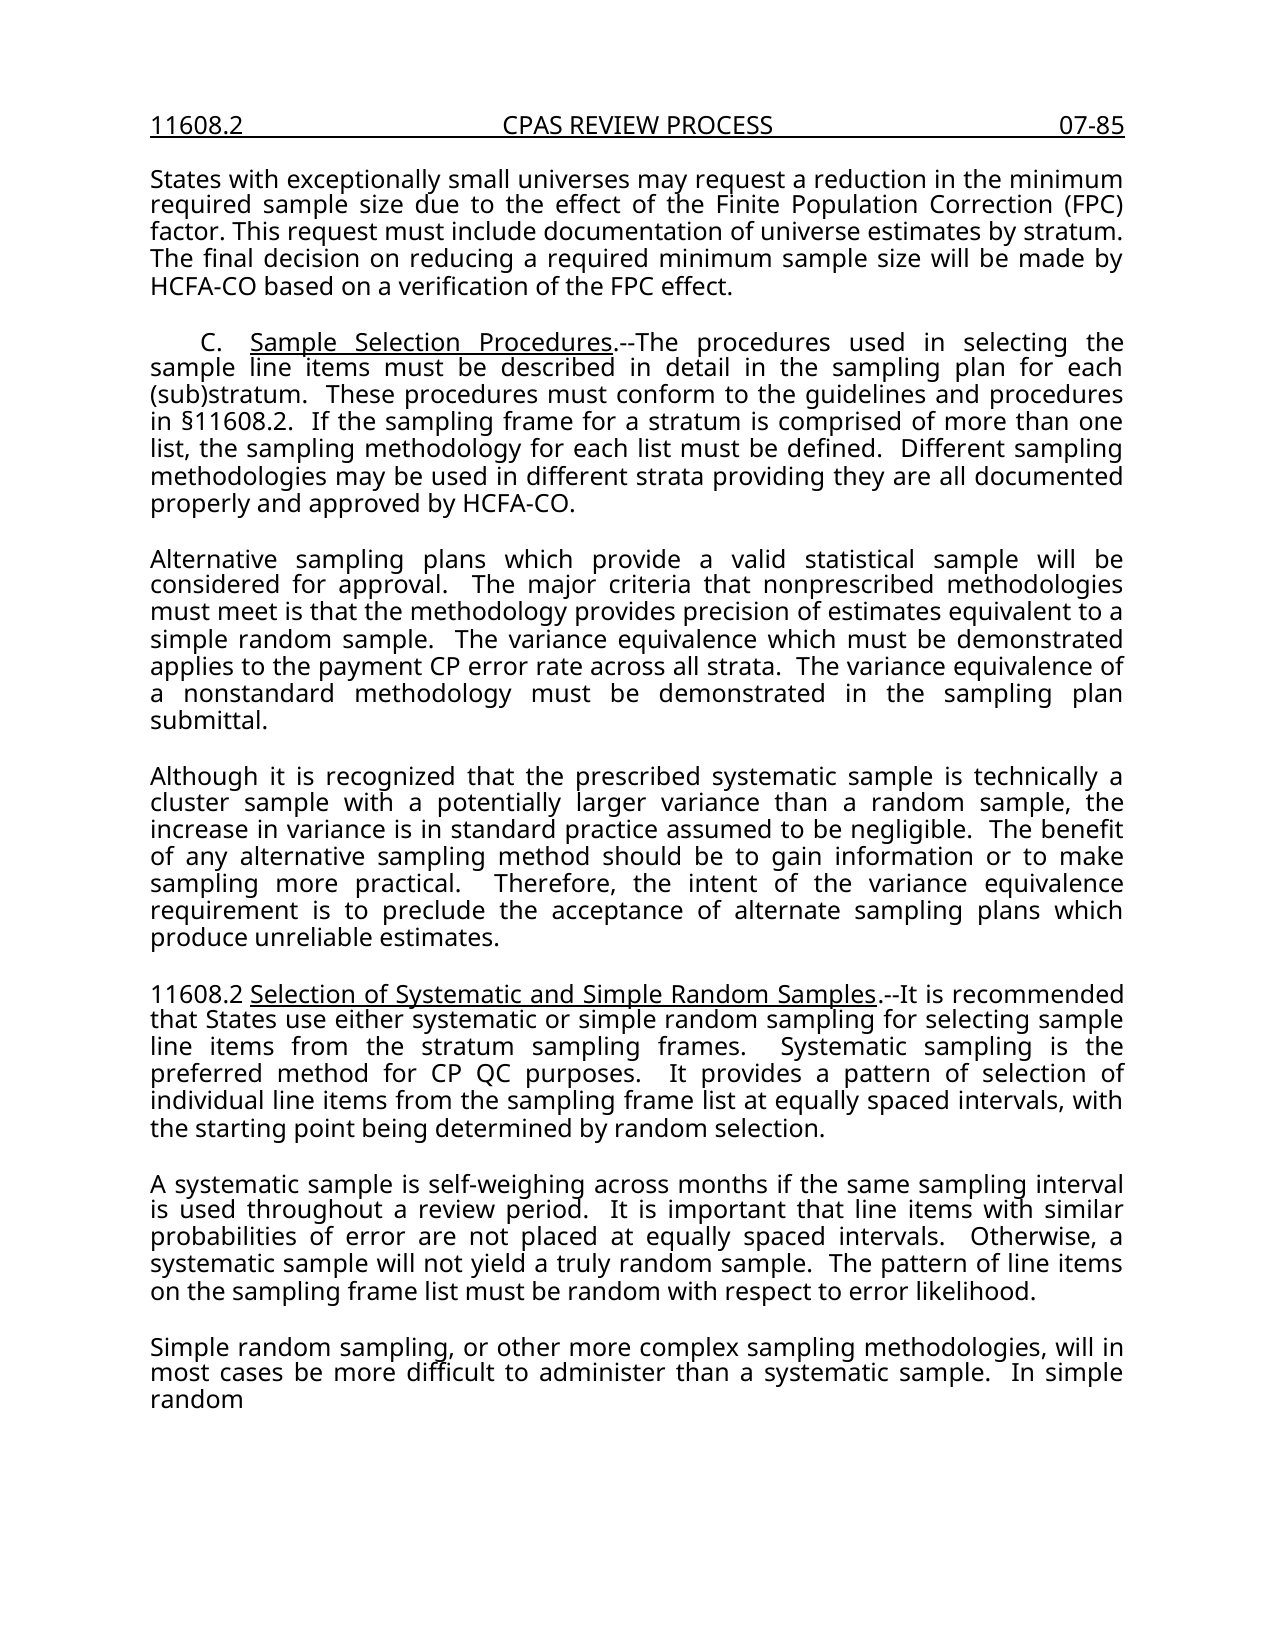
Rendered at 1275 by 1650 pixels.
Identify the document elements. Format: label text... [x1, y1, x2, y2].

text C. Sample Selection Procedures.--The procedures used in selecting the sample line items must be described in detail in the sampling plan for each (sub)stratum. These procedures must conform to the guidelines and procedures in §11608.2. If the sampling frame for a stratum is comprised of more than one list, the sampling methodology for each list must be defined. Different sampling methodologies may be used in different strata providing they are all documented properly and approved by HCFA-CO. [150, 329, 1125, 520]
text A systematic sample is self-weighing across months if the same sampling interval is used throughout a review period. It is important that line items with similar probabilities of error are not placed at equally spaced intervals. Otherwise, a systematic sample will not yield a truly random sample. The pattern of line items on the sampling frame list must be random with respect to error likelihood. [150, 1172, 1125, 1307]
text 11608.2 Selection of Systematic and Simple Random Samples.--It is recommended that States use either systematic or simple random sampling for selecting sample line items from the stratum sampling frames. Systematic sampling is the preferred method for CP QC purposes. It provides a pattern of selection of individual line items from the sampling frame list at equally spaced intervals, with the starting point being determined by random selection. [150, 981, 1125, 1144]
text 11608.2 CPAS REVIEW PROCESS 07-85 [150, 112, 1125, 136]
text Simple random sampling, or other more complex sampling methodologies, will in most cases be more difficult to administer than a systematic sample. In simple random [150, 1334, 1125, 1416]
text Although it is recognized that the prescribed systematic sample is technically a cluster sample with a potentially larger variance than a random sample, the increase in variance is in standard practice assumed to be negligible. The benefit of any alternative sampling method should be to gain information or to make sampling more practical. Therefore, the intent of the variance equivalence requirement is to preclude the acceptance of alternate sampling plans which produce unreliable estimates. [150, 764, 1125, 954]
text Alternative sampling plans which provide a valid statistical sample will be considered for approval. The major criteria that nonprescribed methodologies must meet is that the methodology provides precision of estimates equivalent to a simple random sample. The variance equivalence which must be demonstrated applies to the payment CP error rate across all strata. The variance equivalence of a nonstandard methodology must be demonstrated in the sampling plan submittal. [150, 547, 1125, 737]
text States with exceptionally small universes may request a reduction in the minimum required sample size due to the effect of the Finite Population Correction (FPC) factor. This request must include documentation of universe estimates by stratum. The final decision on reducing a required minimum sample size will be made by HCFA-CO based on a verification of the FPC effect. [150, 167, 1125, 302]
